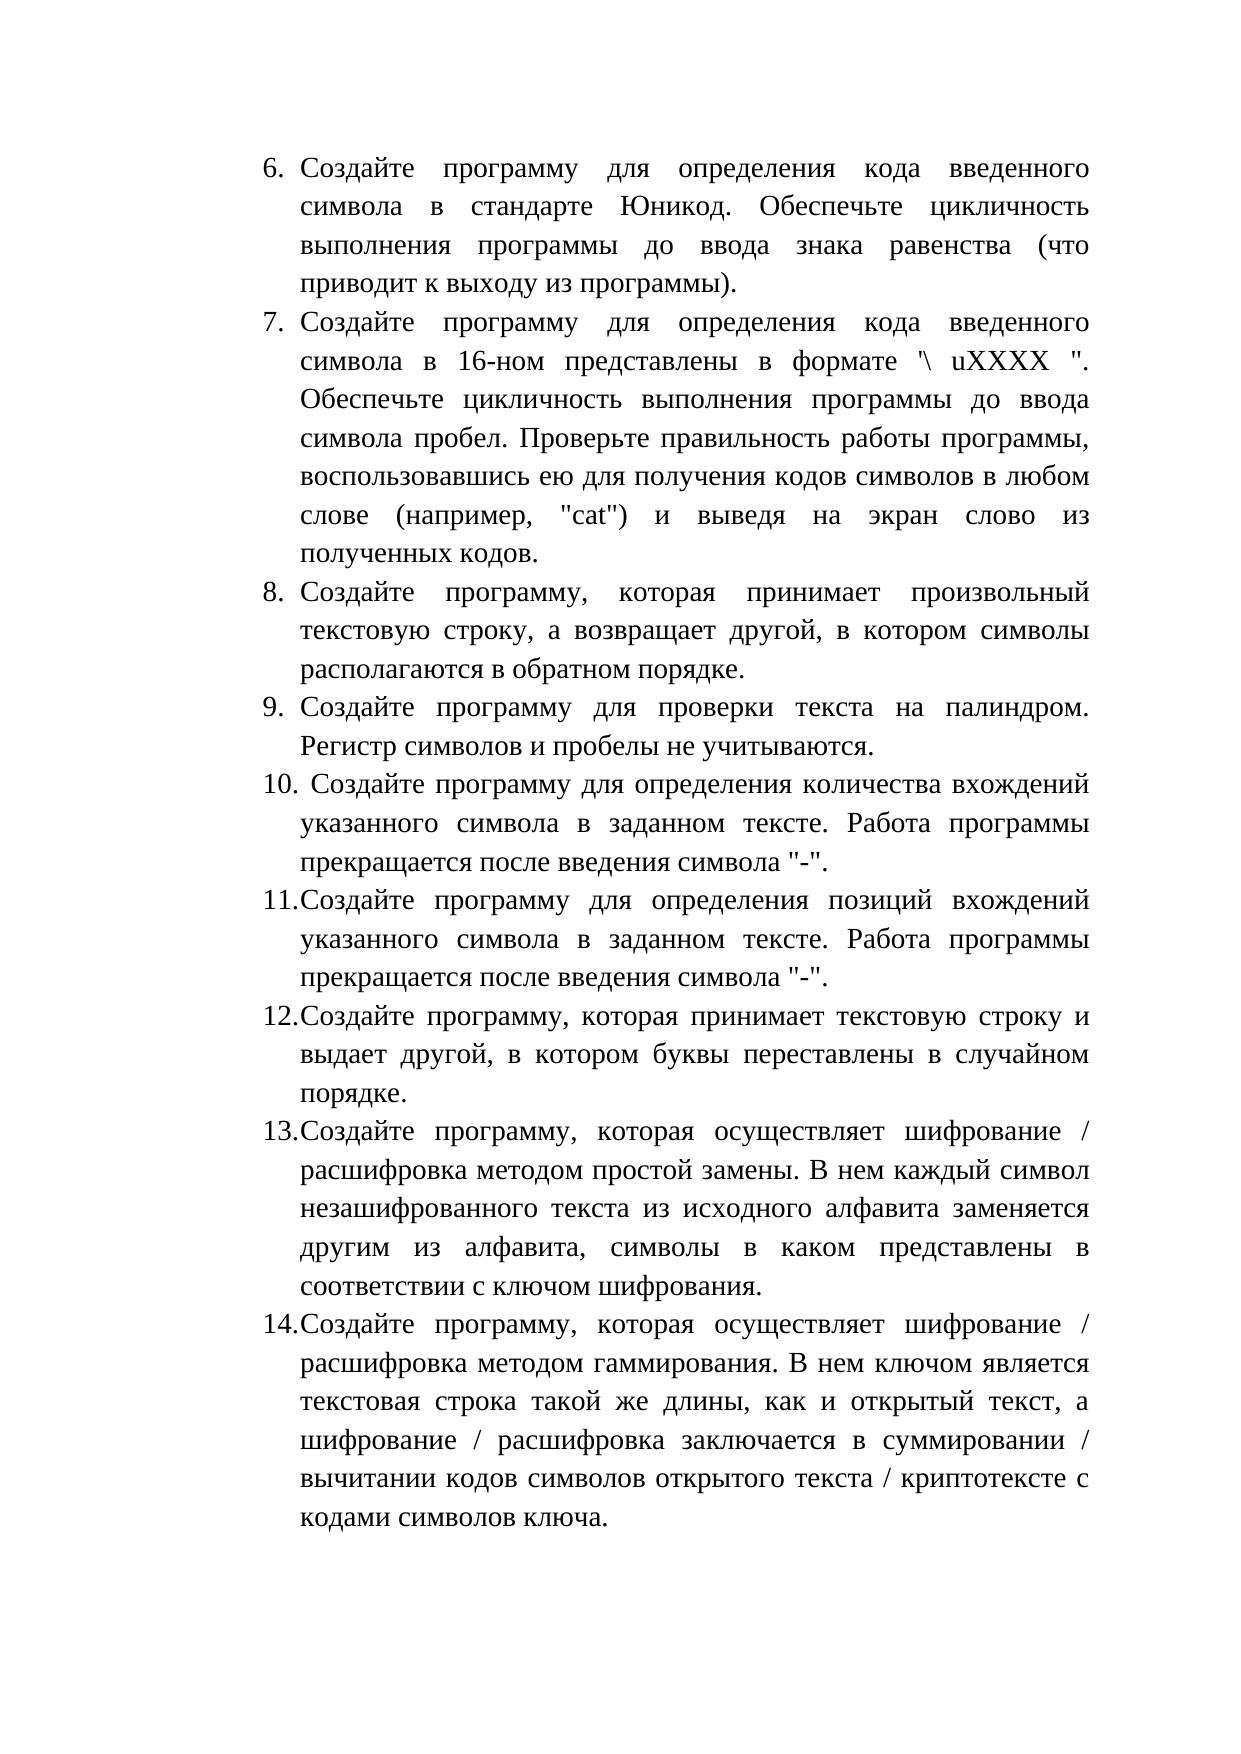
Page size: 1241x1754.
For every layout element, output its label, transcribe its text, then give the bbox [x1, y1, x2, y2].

list Создайте программу для проверки текста на палиндром. Регистр символов и пробелы не учитываются. [262, 689, 1090, 762]
list Создайте программу для определения позиций вхождений указанного символа в заданном тексте. Работа программы прекращается после введения символа "-". [262, 882, 1090, 993]
list Создайте программу, которая осуществляет шифрование / расшифровка методом гаммирования. В нем ключом является текстовая строка такой же длины, как и открытый текст, а шифрование / расшифровка заключается в суммировании / вычитании кодов символов открытого текста / криптотексте с кодами символов ключа. [262, 1306, 1090, 1532]
list Создайте программу, которая принимает текстовую строку и выдает другой, в котором буквы переставлены в случайном порядке. [262, 998, 1090, 1108]
list Создайте программу для определения количества вхождений указанного символа в заданном тексте. Работа программы прекращается после введения символа "-". [262, 767, 1090, 877]
list Создайте программу для определения кода введенного символа в стандарте Юникод. Обеспечьте цикличность выполнения программы до ввода знака равенства (что приводит к выходу из программы). [262, 150, 1090, 299]
list Создайте программу, которая осуществляет шифрование / расшифровка методом простой замены. В нем каждый символ незашифрованного текста из исходного алфавита заменяется другим из алфавита, символы в каком представлены в соответствии с ключом шифрования. [262, 1113, 1090, 1301]
list Создайте программу для определения кода введенного символа в 16-ном представлены в формате '\ uXXXX ". Обеспечьте цикличность выполнения программы до ввода символа пробел. Проверьте правильность работы программы, воспользовавшись ею для получения кодов символов в любом слове (например, "cat") и выведя на экран слово из полученных кодов. [262, 304, 1090, 569]
list Создайте программу, которая принимает произвольный текстовую строку, а возвращает другой, в котором символы располагаются в обратном порядке. [262, 574, 1090, 684]
